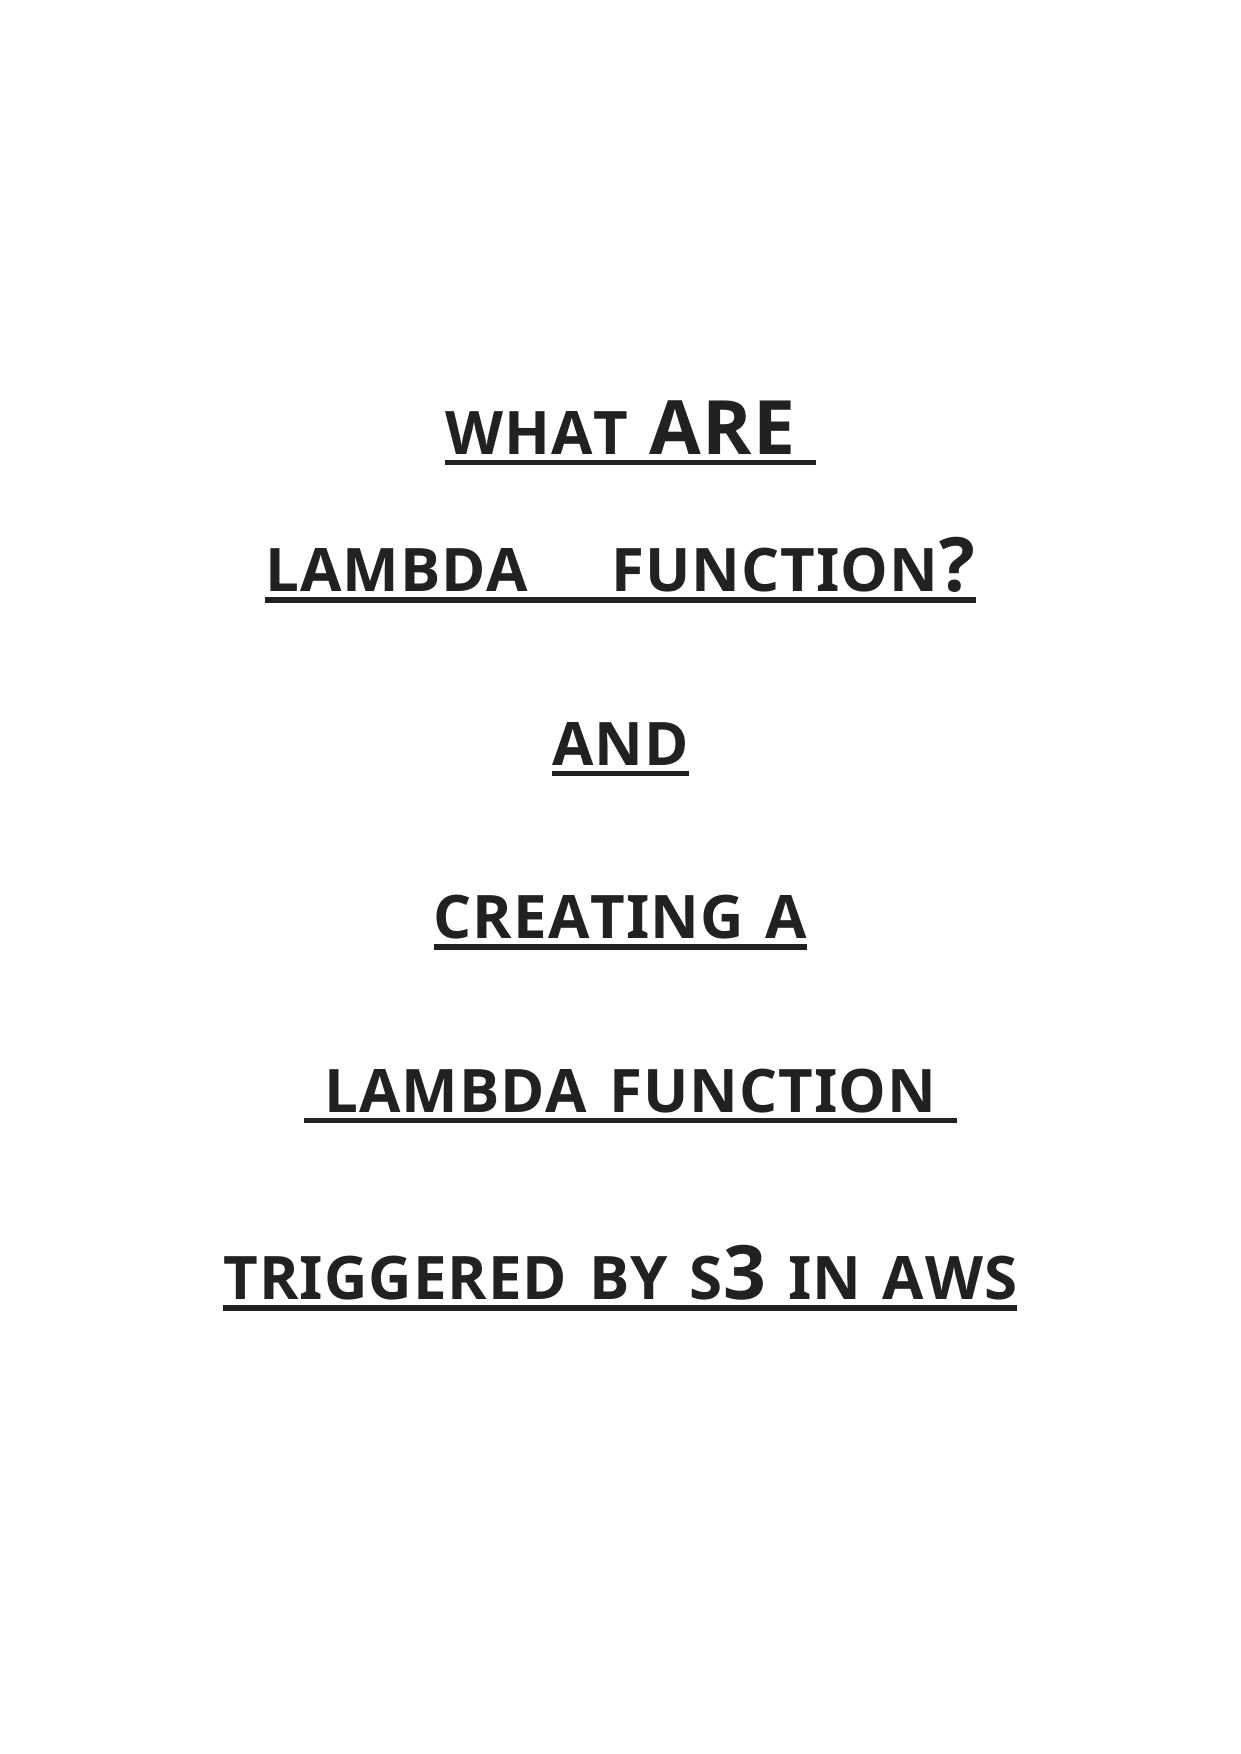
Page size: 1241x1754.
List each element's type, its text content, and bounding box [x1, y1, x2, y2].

title lambda function [75, 1043, 1165, 1129]
title lambda function? [75, 522, 1165, 609]
title triggered by s3 in aws [75, 1230, 1165, 1317]
title and [75, 696, 1165, 782]
title creating a [75, 869, 1165, 956]
title what ARE [75, 385, 1165, 472]
